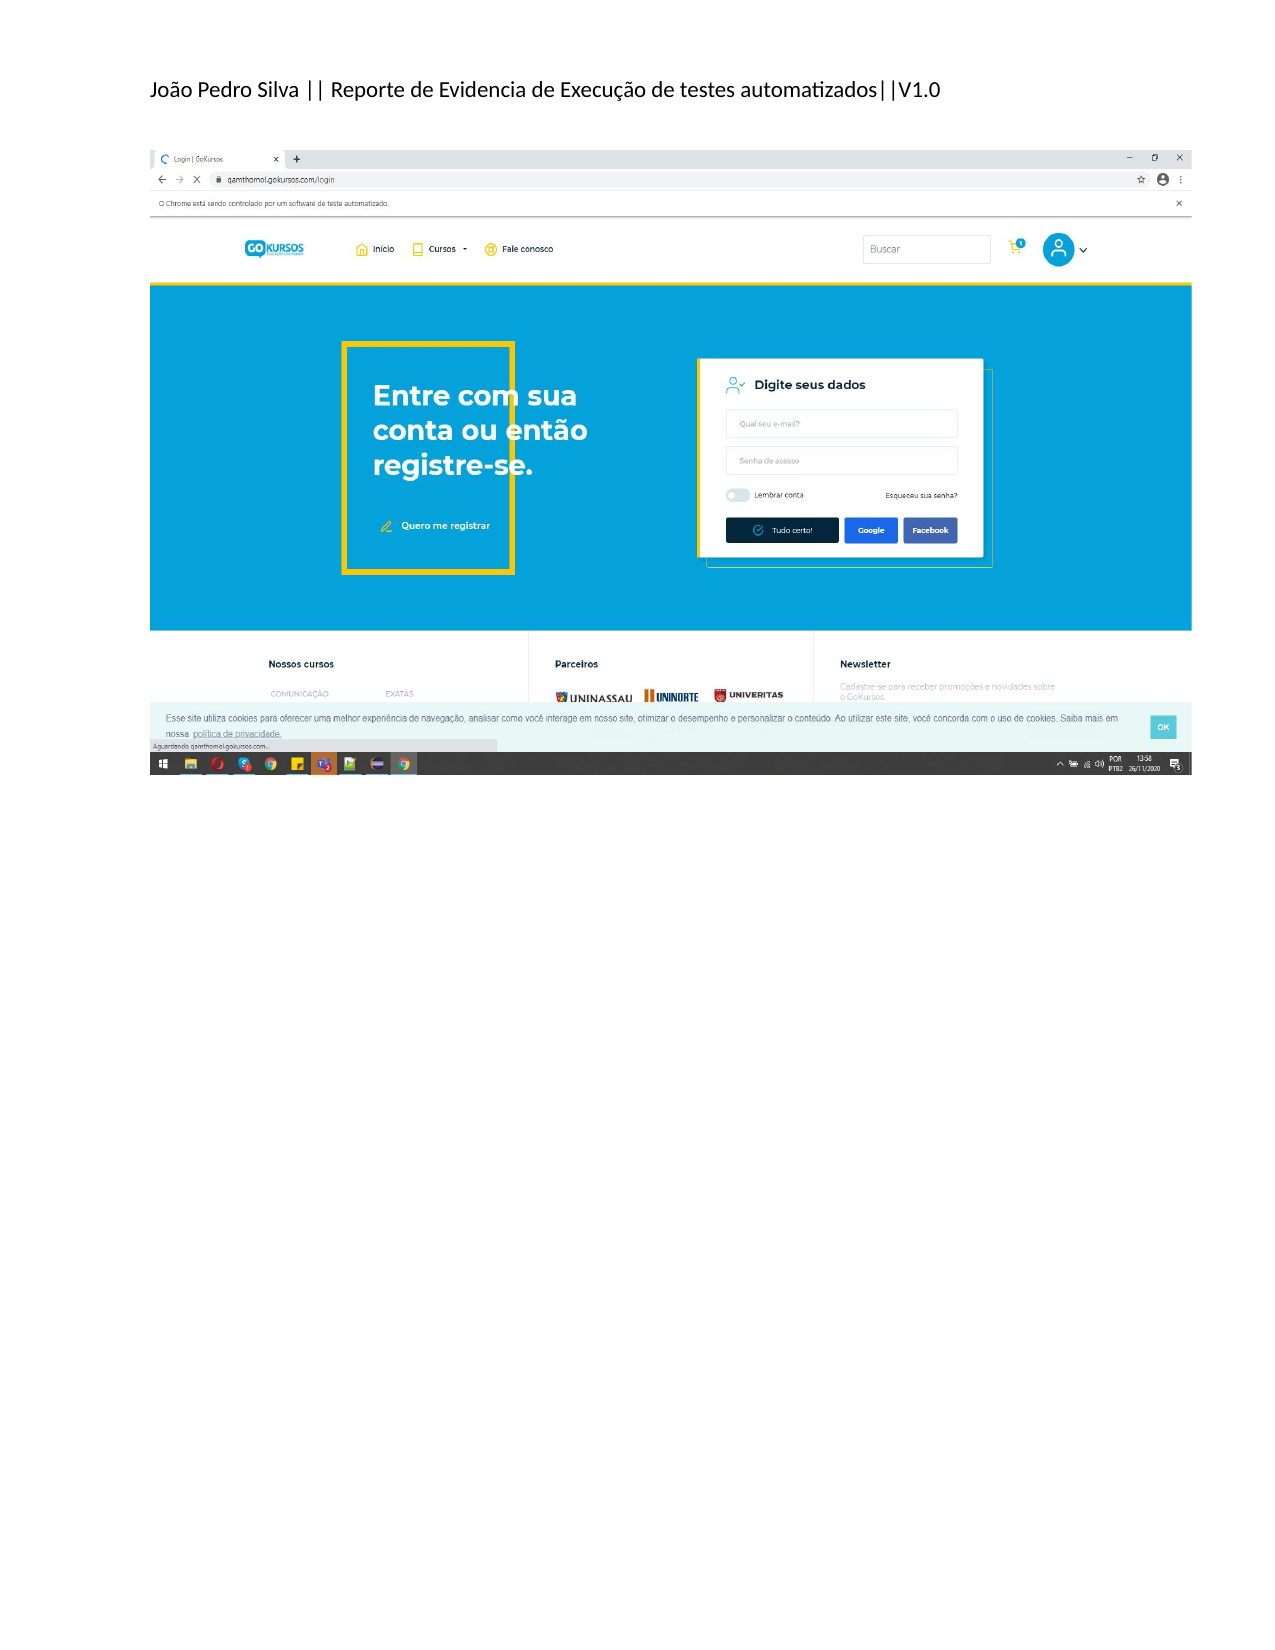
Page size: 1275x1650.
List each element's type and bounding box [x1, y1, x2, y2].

picture [544, 389, 559, 405]
picture [571, 425, 587, 440]
picture [542, 419, 568, 440]
picture [150, 150, 1192, 286]
picture [562, 389, 575, 405]
picture [696, 358, 983, 557]
picture [150, 631, 1192, 775]
picture [529, 389, 541, 405]
picture [342, 341, 540, 575]
